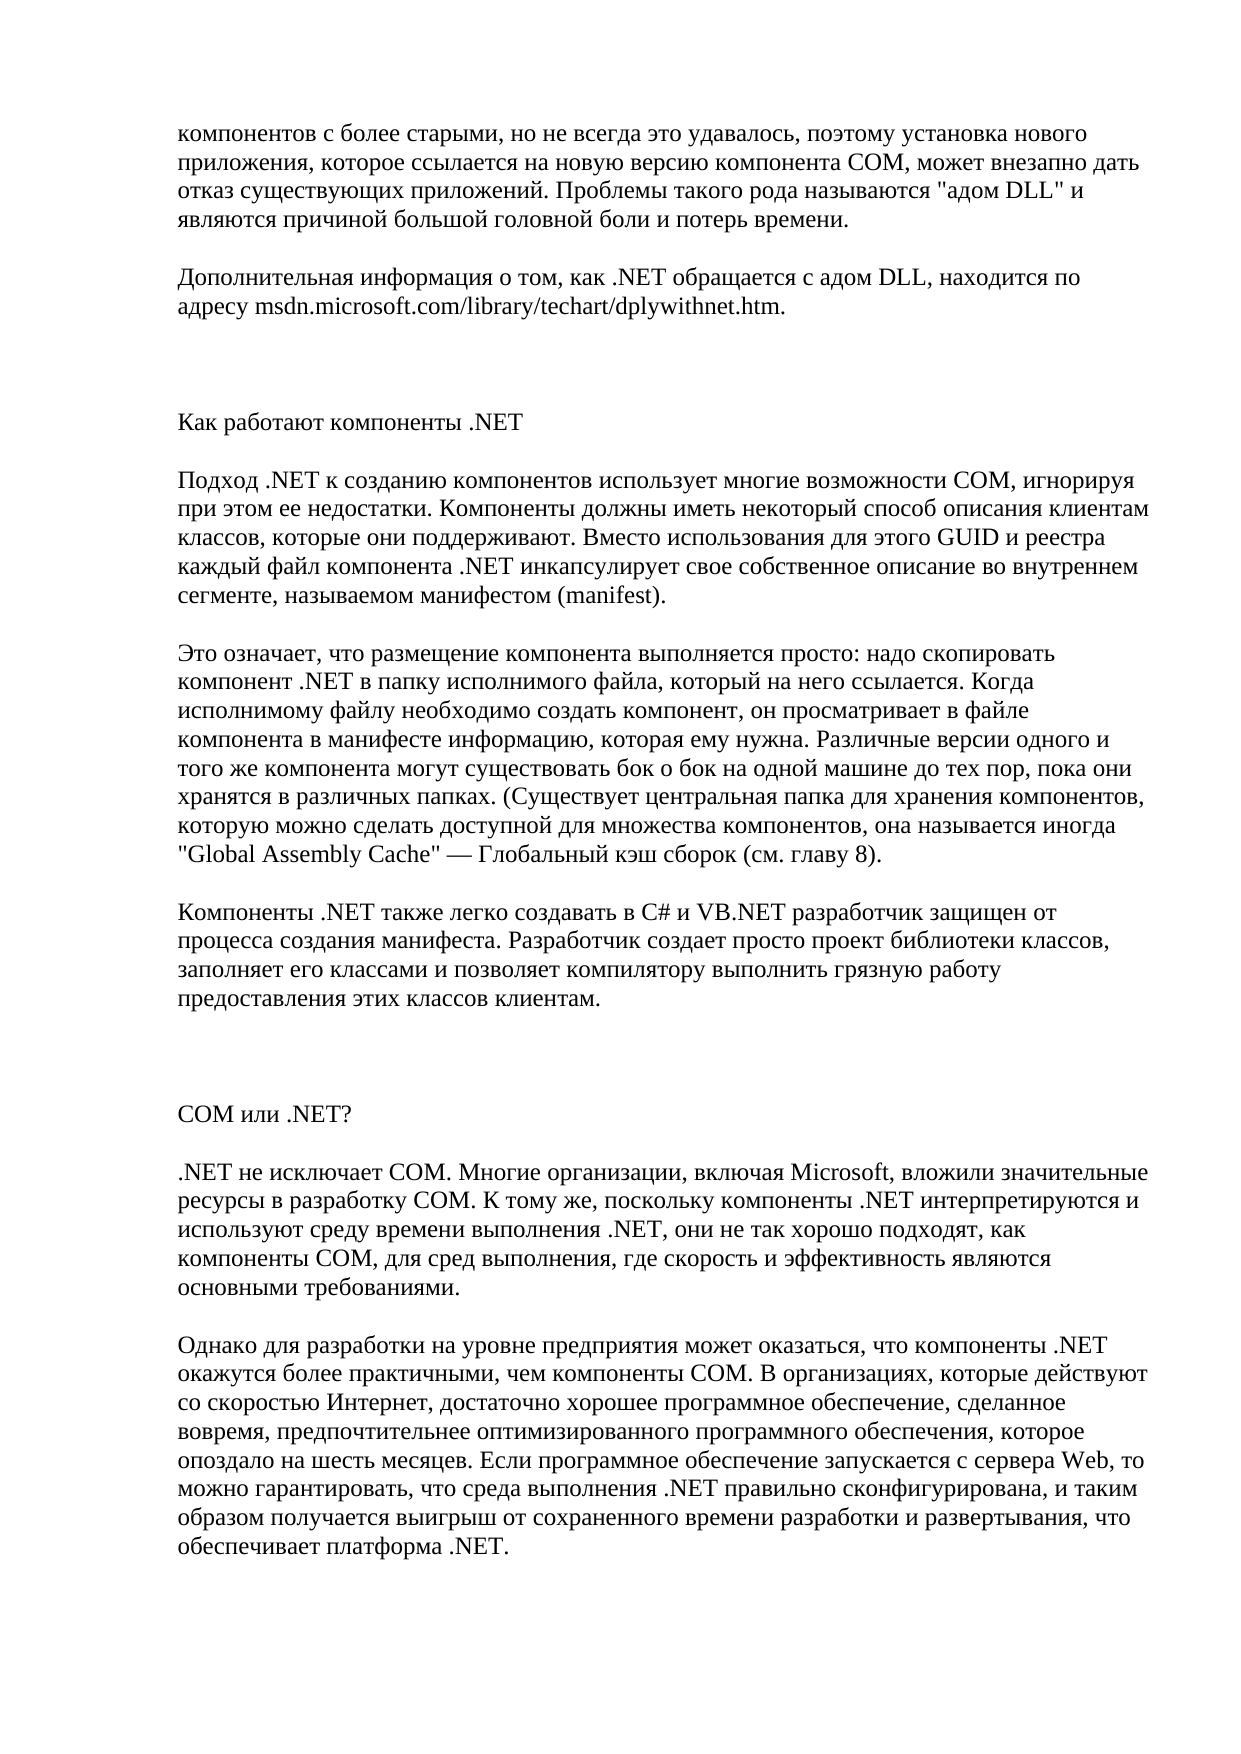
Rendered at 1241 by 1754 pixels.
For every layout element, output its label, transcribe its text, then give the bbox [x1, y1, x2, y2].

text Компоненты .NET также легко создавать в C# и VB.NET разработчик защищен от процесса создания манифеста. Разработчик создает просто проект библиотеки классов, заполняет его классами и позволяет компилятору выполнить грязную работу предоставления этих классов клиентам. [177, 897, 1152, 1012]
text Это означает, что размещение компонента выполняется просто: надо скопировать компонент .NET в папку исполнимого файла, который на него ссылается. Когда исполнимому файлу необходимо создать компонент, он просматривает в файле компонента в манифесте информацию, которая ему нужна. Различные версии одного и того же компонента могут существовать бок о бок на одной машине до тех пор, пока они хранятся в различных папках. (Существует центральная папка для хранения компонентов, которую можно сделать доступной для множества компонентов, она называется иногда "Global Assembly Cache" — Глобальный кэш сборок (см. главу 8). [177, 638, 1152, 868]
text COM или .NET? [177, 1099, 1152, 1128]
text Дополнительная информация о том, как .NET обращается с адом DLL, находится по адресу msdn.microsoft.com/library/techart/dplywithnet.htm. [177, 262, 1152, 320]
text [177, 118, 1152, 233]
text Как работают компоненты .NET [177, 407, 1152, 436]
text .NET не исключает COM. Многие организации, включая Microsoft, вложили значительные ресурсы в разработку COM. К тому же, поскольку компоненты .NET интерпретируются и используют среду времени выполнения .NET, они не так хорошо подходят, как компоненты COM, для сред выполнения, где скорость и эффективность являются основными требованиями. [177, 1157, 1152, 1301]
text Однако для разработки на уровне предприятия может оказаться, что компоненты .NET окажутся более практичными, чем компоненты COM. В организациях, которые действуют со скоростью Интернет, достаточно хорошее программное обеспечение, сделанное вовремя, предпочтительнее оптимизированного программного обеспечения, которое опоздало на шесть месяцев. Если программное обеспечение запускается с сервера Web, то можно гарантировать, что среда выполнения .NET правильно сконфигурирована, и таким образом получается выигрыш от сохраненного времени разработки и развертывания, что обеспечивает платформа .NET. [177, 1330, 1152, 1560]
text Подход .NET к созданию компонентов использует многие возможности COM, игнорируя при этом ее недостатки. Компоненты должны иметь некоторый способ описания клиентам классов, которые они поддерживают. Вместо использования для этого GUID и реестра каждый файл компонента .NET инкапсулирует свое собственное описание во внутреннем сегменте, называемом манифестом (manifest). [177, 465, 1152, 608]
